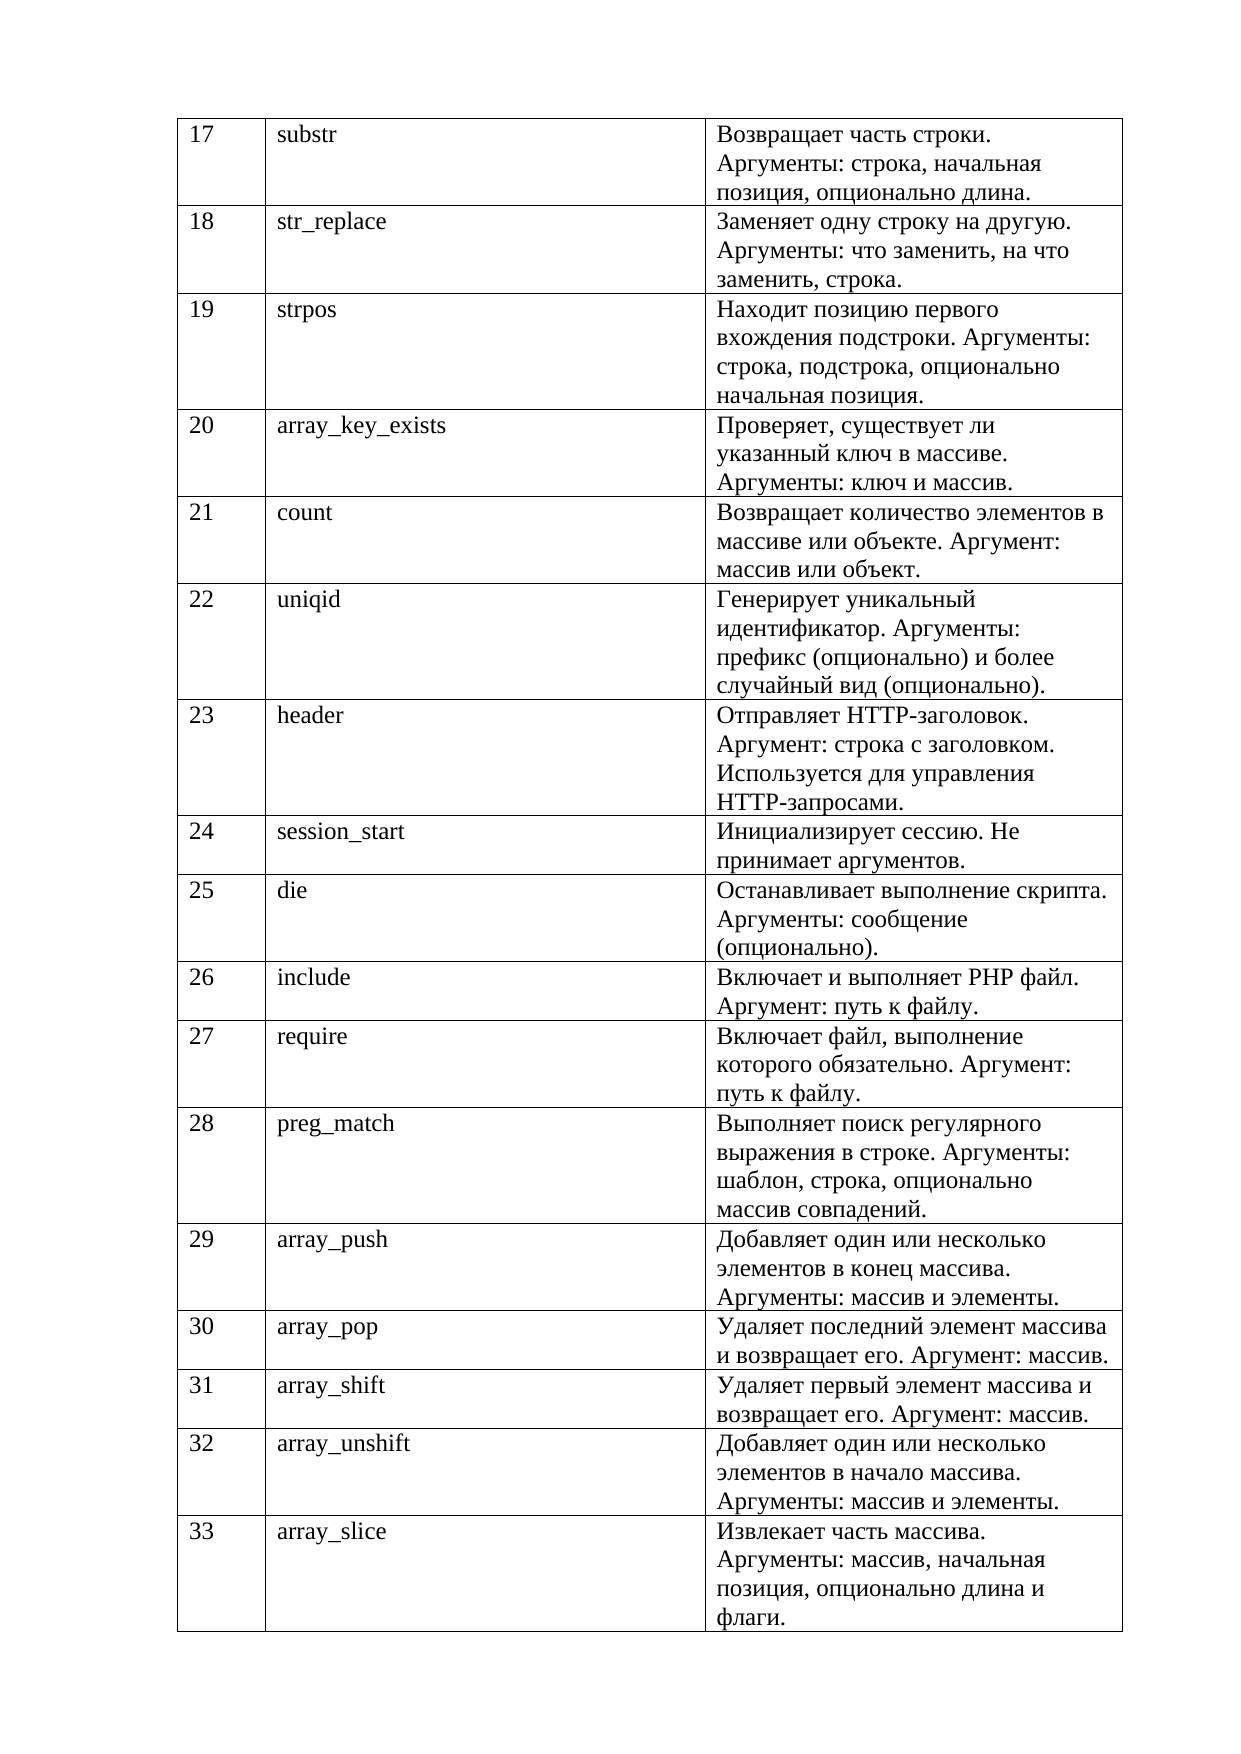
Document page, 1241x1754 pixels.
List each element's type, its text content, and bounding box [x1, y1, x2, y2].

table_cell 26 [178, 962, 265, 1020]
table_cell strpos [266, 294, 705, 409]
table_cell Удаляет первый элемент массива и возвращает его. Аргумент: массив. [706, 1370, 1122, 1427]
table_cell Добавляет один или несколько элементов в начало массива. Аргументы: массив и элементы. [706, 1429, 1122, 1515]
table_cell Возвращает количество элементов в массиве или объекте. Аргумент: массив или объект. [706, 497, 1122, 583]
table_cell Удаляет последний элемент массива и возвращает его. Аргумент: массив. [706, 1311, 1122, 1369]
table_cell 17 [178, 119, 265, 205]
table_cell array_unshift [266, 1429, 705, 1515]
table_cell Возвращает часть строки. Аргументы: строка, начальная позиция, опционально длина. [706, 119, 1122, 205]
table_cell Отправляет HTTP-заголовок. Аргумент: строка с заголовком. Используется для управления HTTP-запросами. [706, 700, 1122, 815]
table_cell session_start [266, 816, 705, 874]
table_cell substr [266, 119, 705, 205]
table_cell 29 [178, 1224, 265, 1310]
table_cell Выполняет поиск регулярного выражения в строке. Аргументы: шаблон, строка, опционально массив совпадений. [706, 1108, 1122, 1223]
table_cell die [266, 875, 705, 961]
table_cell 31 [178, 1370, 265, 1427]
table_cell Заменяет одну строку на другую. Аргументы: что заменить, на что заменить, строка. [706, 206, 1122, 293]
table_cell array_shift [266, 1370, 705, 1427]
table_cell Добавляет один или несколько элементов в конец массива. Аргументы: массив и элементы. [706, 1224, 1122, 1310]
table_cell Включает и выполняет PHP файл. Аргумент: путь к файлу. [706, 962, 1122, 1020]
table_cell header [266, 700, 705, 815]
table_cell 30 [178, 1311, 265, 1369]
table_cell array_pop [266, 1311, 705, 1369]
table_cell 24 [178, 816, 265, 874]
table_cell 28 [178, 1108, 265, 1223]
table_cell Включает файл, выполнение которого обязательно. Аргумент: путь к файлу. [706, 1021, 1122, 1107]
table_cell 32 [178, 1429, 265, 1515]
table_cell Извлекает часть массива. Аргументы: массив, начальная позиция, опционально длина и флаги. [706, 1516, 1122, 1631]
table_cell array_push [266, 1224, 705, 1310]
table_cell str_replace [266, 206, 705, 293]
table_cell 23 [178, 700, 265, 815]
table_cell 21 [178, 497, 265, 583]
table_cell 19 [178, 294, 265, 409]
table_cell include [266, 962, 705, 1020]
table_cell require [266, 1021, 705, 1107]
table_cell Инициализирует сессию. Не принимает аргументов. [706, 816, 1122, 874]
table_cell Генерирует уникальный идентификатор. Аргументы: префикс (опционально) и более случайный вид (опционально). [706, 584, 1122, 699]
table_cell count [266, 497, 705, 583]
table_cell 25 [178, 875, 265, 961]
table_cell 27 [178, 1021, 265, 1107]
table_cell array_slice [266, 1516, 705, 1631]
table_cell array_key_exists [266, 410, 705, 496]
table_cell 20 [178, 410, 265, 496]
table_cell Останавливает выполнение скрипта. Аргументы: сообщение (опционально). [706, 875, 1122, 961]
table_cell 18 [178, 206, 265, 293]
table_cell preg_match [266, 1108, 705, 1223]
table_cell uniqid [266, 584, 705, 699]
table_cell 22 [178, 584, 265, 699]
table_cell Проверяет, существует ли указанный ключ в массиве. Аргументы: ключ и массив. [706, 410, 1122, 496]
table_cell Находит позицию первого вхождения подстроки. Аргументы: строка, подстрока, опционально начальная позиция. [706, 294, 1122, 409]
table_cell 33 [178, 1516, 265, 1631]
